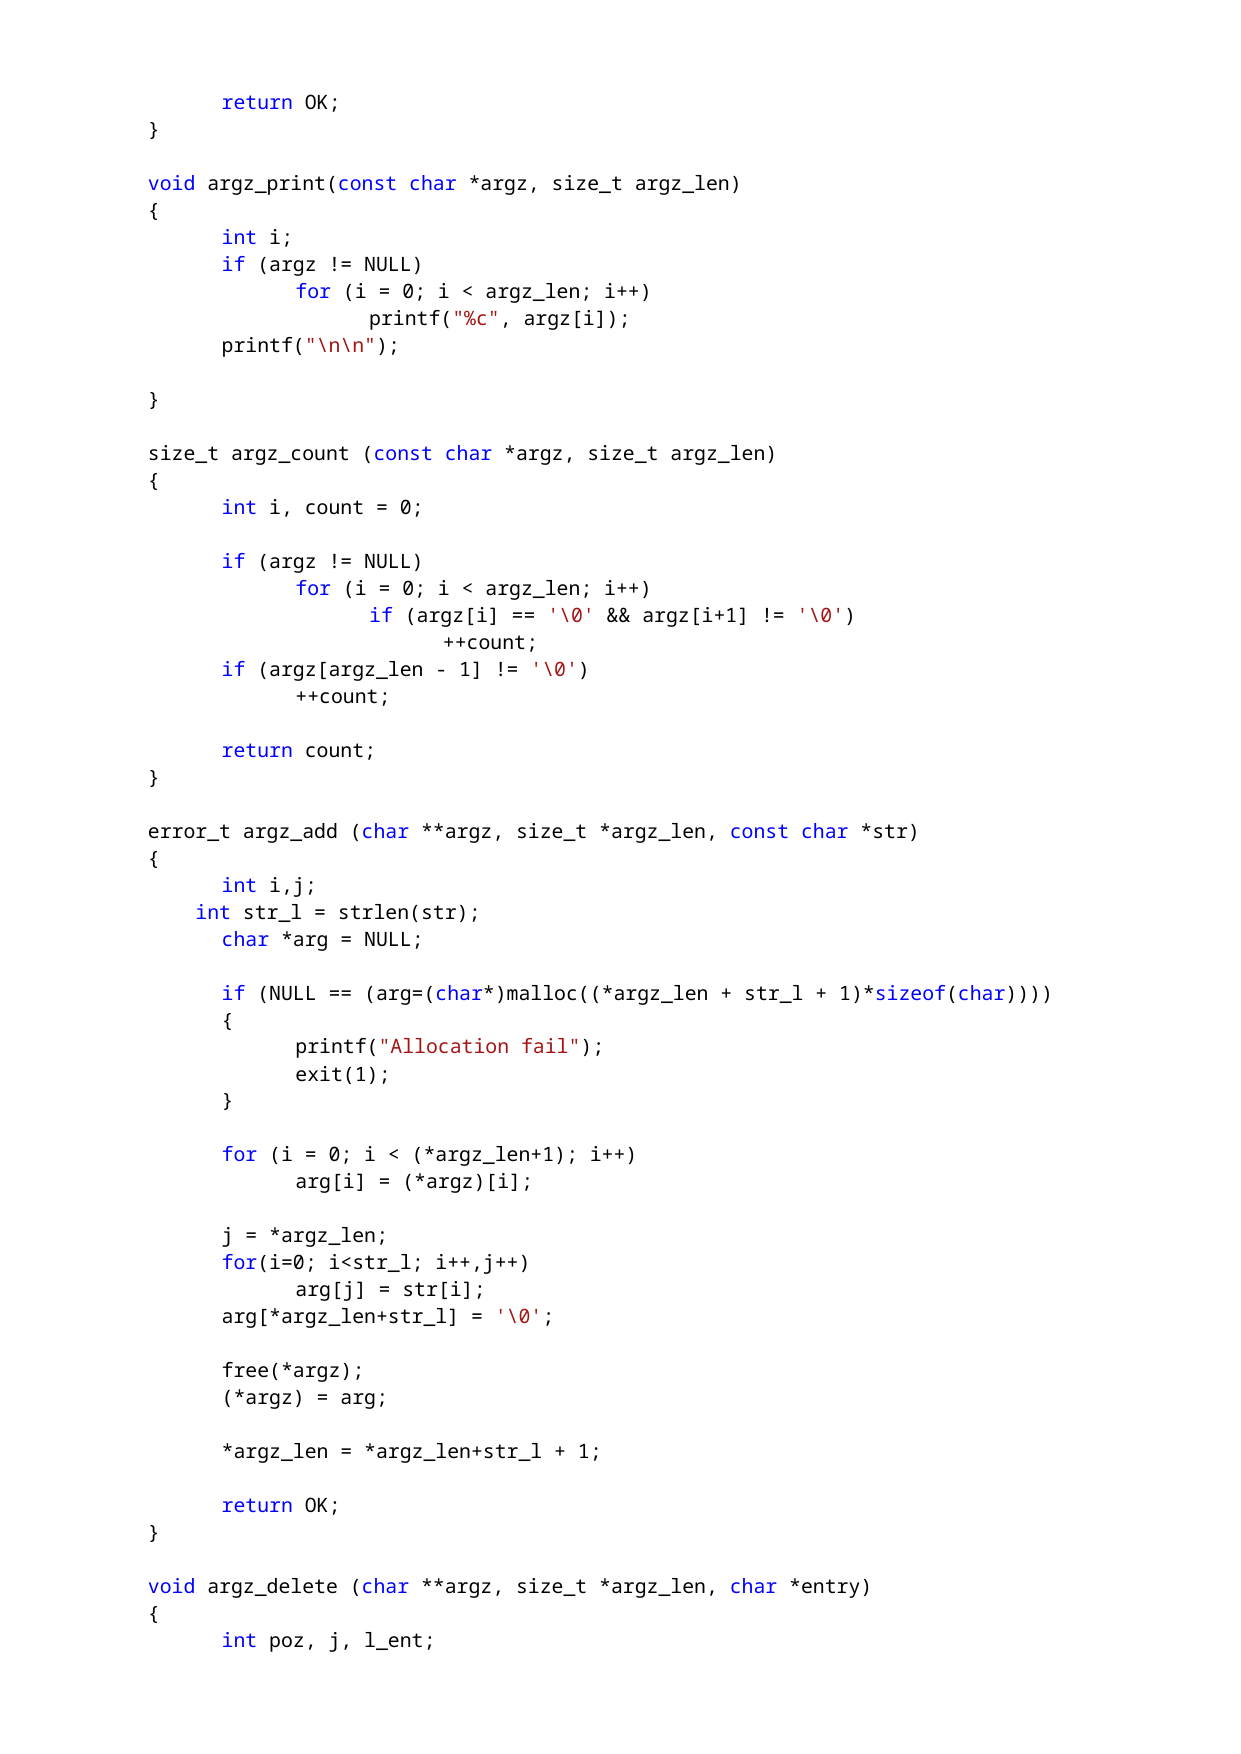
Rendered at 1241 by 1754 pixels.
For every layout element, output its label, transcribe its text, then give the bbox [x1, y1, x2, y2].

text printf("%c", argz[i]); [148, 304, 1152, 331]
text return OK; [148, 88, 1152, 116]
text error_t argz_add (char **argz, size_t *argz_len, const char *str) [148, 817, 1152, 844]
text } [148, 1087, 1152, 1114]
text printf("Allocation fail"); [148, 1033, 1152, 1060]
text (*argz) = arg; [148, 1383, 1152, 1411]
text arg[i] = (*argz)[i]; [148, 1168, 1152, 1195]
text int poz, j, l_ent; [148, 1626, 1152, 1653]
text for(i=0; i<str_l; i++,j++) [148, 1249, 1152, 1276]
text arg[j] = str[i]; [148, 1276, 1152, 1303]
text return count; [148, 736, 1152, 763]
text if (argz != NULL) [148, 250, 1152, 277]
text j = *argz_len; [148, 1222, 1152, 1249]
text if (argz != NULL) [148, 547, 1152, 574]
text { [148, 196, 1152, 223]
text { [148, 466, 1152, 493]
text if (NULL == (arg=(char*)malloc((*argz_len + str_l + 1)*sizeof(char)))) [148, 979, 1152, 1006]
text { [148, 1006, 1152, 1033]
text } [148, 385, 1152, 412]
text for (i = 0; i < argz_len; i++) [148, 277, 1152, 304]
text for (i = 0; i < (*argz_len+1); i++) [148, 1141, 1152, 1168]
text ++count; [148, 628, 1152, 655]
text } [148, 1518, 1152, 1545]
text return OK; [148, 1491, 1152, 1518]
text printf("\n\n"); [148, 331, 1152, 358]
text void argz_delete (char **argz, size_t *argz_len, char *entry) [148, 1572, 1152, 1599]
text if (argz[argz_len - 1] != '\0') [148, 655, 1152, 682]
text free(*argz); [148, 1357, 1152, 1383]
text int i,j; [148, 871, 1152, 898]
text { [148, 844, 1152, 871]
text *argz_len = *argz_len+str_l + 1; [148, 1437, 1152, 1464]
text int str_l = strlen(str); [148, 898, 1152, 925]
text for (i = 0; i < argz_len; i++) [148, 574, 1152, 601]
text int i, count = 0; [148, 493, 1152, 520]
text void argz_print(const char *argz, size_t argz_len) [148, 169, 1152, 196]
text } [148, 763, 1152, 790]
text } [148, 116, 1152, 142]
text exit(1); [148, 1060, 1152, 1087]
text arg[*argz_len+str_l] = '\0'; [148, 1303, 1152, 1329]
text size_t argz_count (const char *argz, size_t argz_len) [148, 439, 1152, 466]
text char *arg = NULL; [148, 925, 1152, 952]
text if (argz[i] == '\0' && argz[i+1] != '\0') [148, 601, 1152, 628]
text ++count; [148, 682, 1152, 709]
text { [148, 1599, 1152, 1626]
text int i; [148, 223, 1152, 250]
